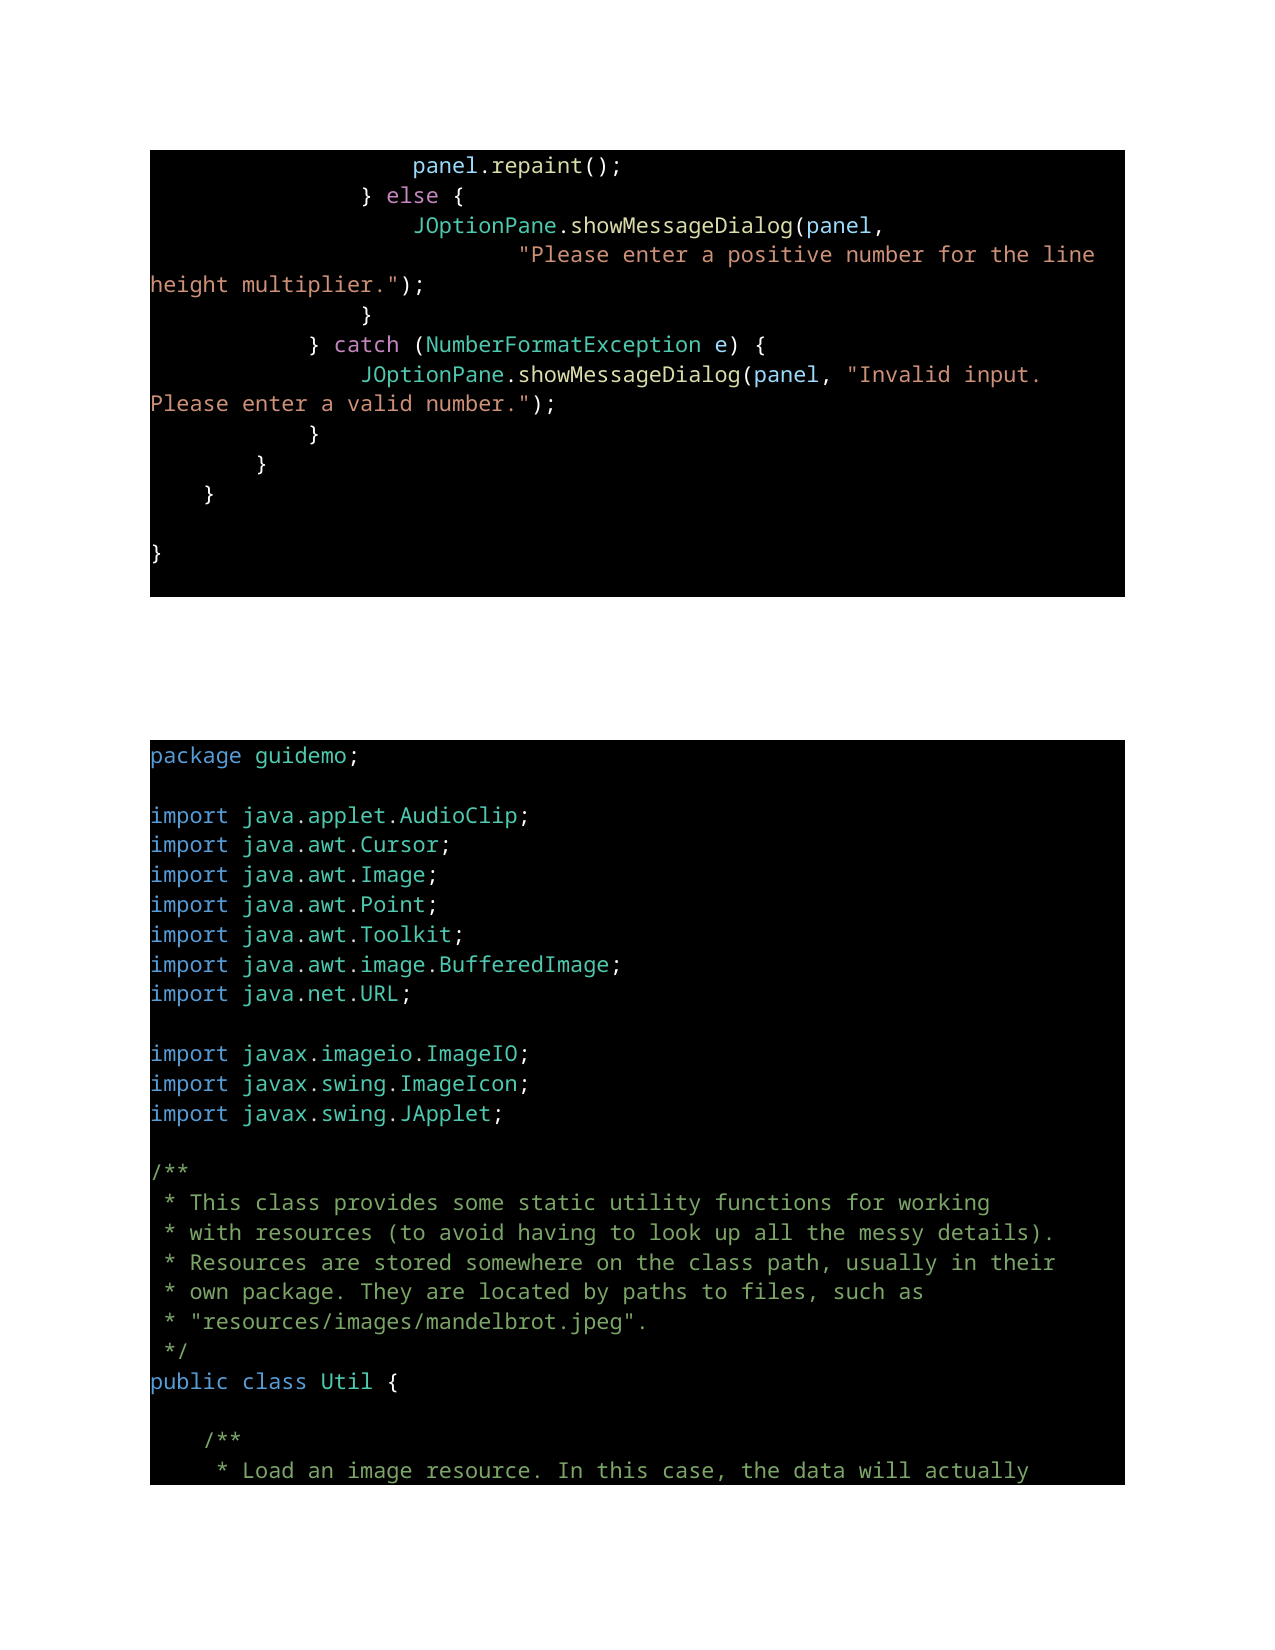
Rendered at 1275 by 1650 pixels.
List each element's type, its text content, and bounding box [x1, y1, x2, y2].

text * This class provides some static utility functions for working [150, 1187, 1125, 1217]
text import java.awt.Toolkit; [150, 919, 1125, 948]
text import java.awt.Cursor; [150, 829, 1125, 859]
text } [150, 537, 1125, 567]
text } [150, 448, 1125, 478]
text public class Util { [150, 1366, 1125, 1395]
text "Please enter a positive number for the line height multiplier."); [150, 239, 1125, 299]
text import javax.swing.JApplet; [150, 1097, 1125, 1127]
text } [150, 299, 1125, 329]
text * with resources (to avoid having to look up all the messy details). [150, 1217, 1125, 1246]
text } [150, 478, 1125, 507]
text * Resources are stored somewhere on the class path, usually in their [150, 1246, 1125, 1276]
text import java.applet.AudioClip; [150, 799, 1125, 829]
text /** [150, 1425, 1125, 1455]
text import java.awt.image.BufferedImage; [150, 948, 1125, 978]
text * Load an image resource. In this case, the data will actually [150, 1455, 1125, 1485]
text import java.net.URL; [150, 978, 1125, 1008]
text import javax.swing.ImageIcon; [150, 1068, 1125, 1097]
text */ [150, 1336, 1125, 1366]
text * "resources/images/mandelbrot.jpeg". [150, 1306, 1125, 1336]
text import java.awt.Point; [150, 889, 1125, 919]
text } [150, 418, 1125, 448]
text } else { [150, 180, 1125, 209]
text package guidemo; [150, 740, 1125, 770]
text /** [150, 1157, 1125, 1187]
text * own package. They are located by paths to files, such as [150, 1276, 1125, 1306]
text panel.repaint(); [150, 150, 1125, 180]
text JOptionPane.showMessageDialog(panel, "Invalid input. Please enter a valid number."); [150, 358, 1125, 418]
text import java.awt.Image; [150, 859, 1125, 889]
text JOptionPane.showMessageDialog(panel, [150, 209, 1125, 239]
text } catch (NumberFormatException e) { [150, 329, 1125, 358]
text import javax.imageio.ImageIO; [150, 1038, 1125, 1068]
